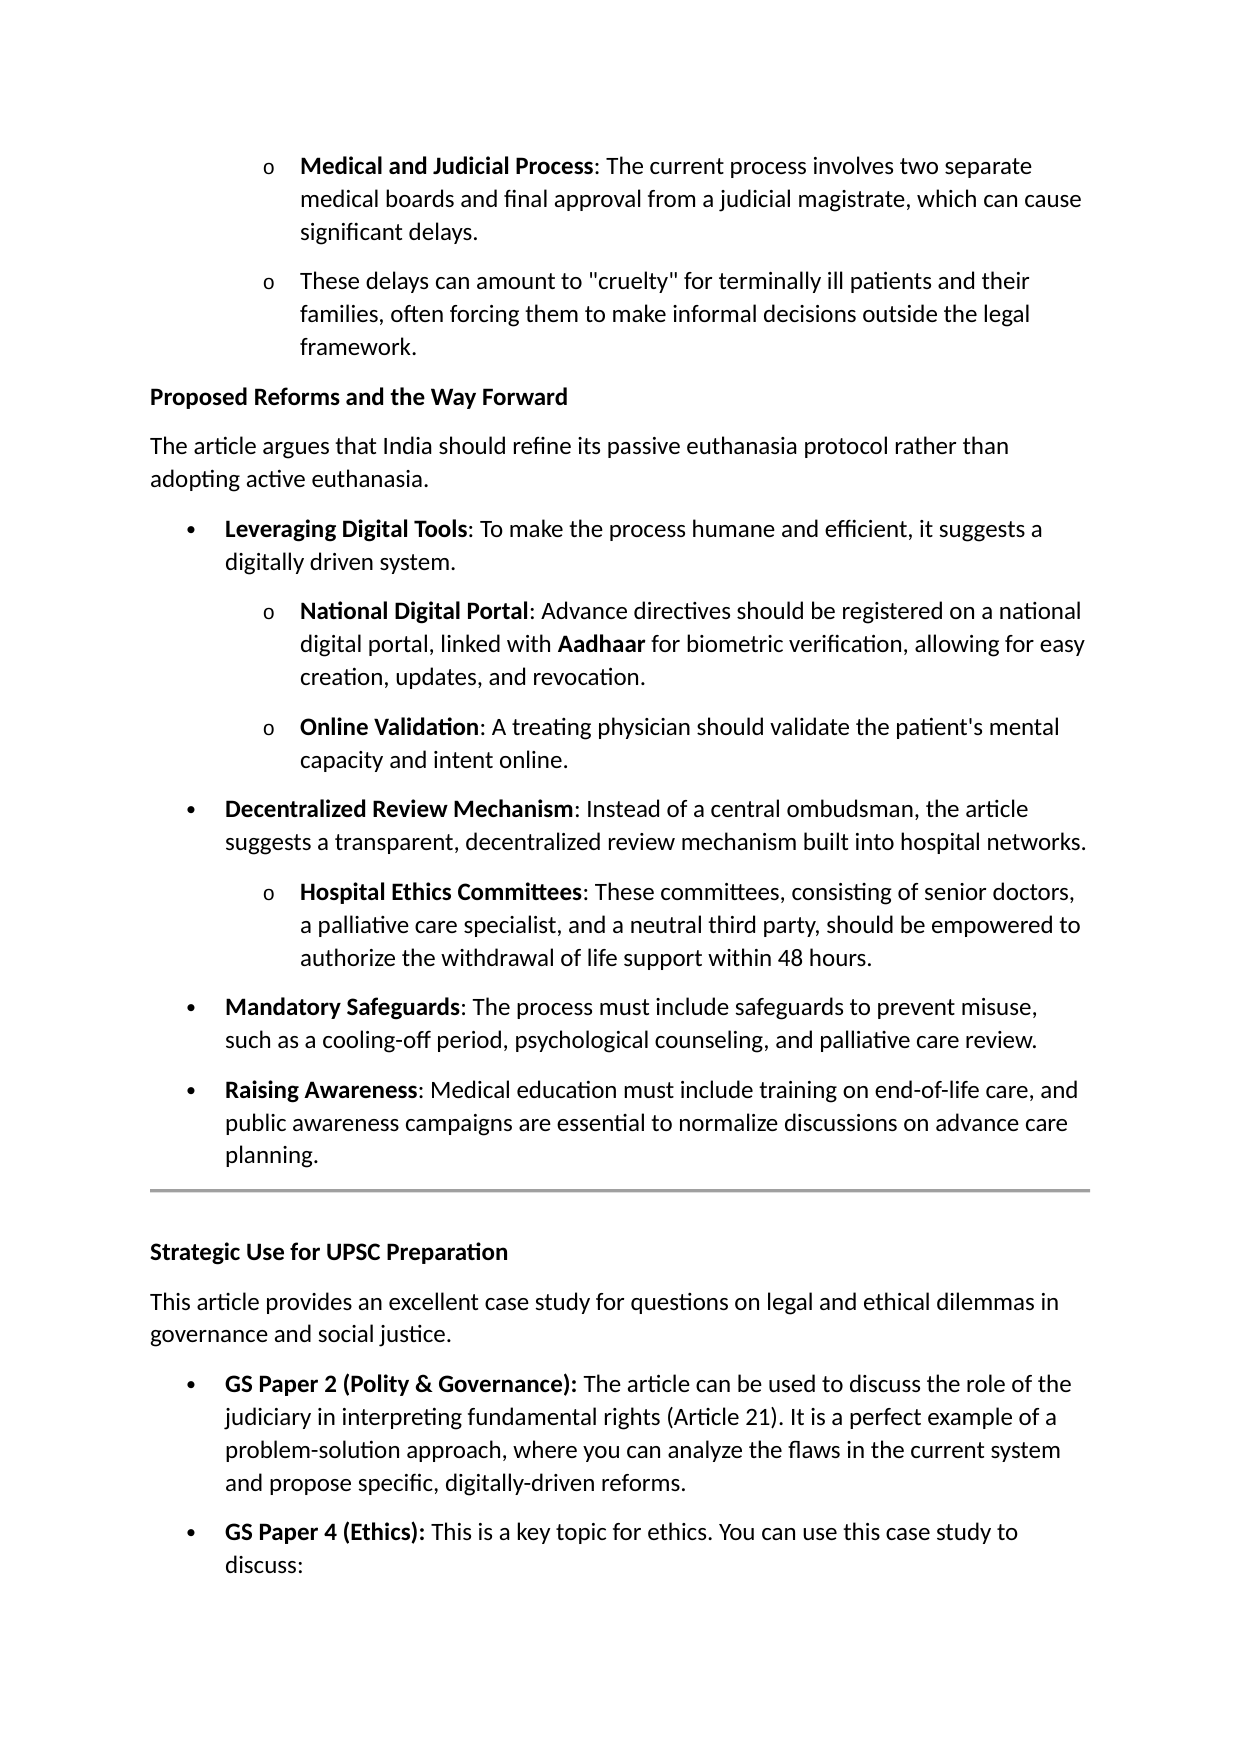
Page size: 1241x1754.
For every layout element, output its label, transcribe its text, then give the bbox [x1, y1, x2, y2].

list These delays can amount to "cruelty" for terminally ill patients and their families, often forcing them to make informal decisions outside the legal framework. [262, 265, 1090, 362]
list Decentralized Review Mechanism: Instead of a central ombudsman, the article suggests a transparent, decentralized review mechanism built into hospital networks. [187, 793, 1090, 857]
list Raising Awareness: Medical education must include training on end-of-life care, and public awareness campaigns are essential to normalize discussions on advance care planning. [187, 1074, 1090, 1170]
list Mandatory Safeguards: The process must include safeguards to prevent misuse, such as a cooling-off period, psychological counseling, and palliative care review. [187, 991, 1090, 1055]
list National Digital Portal: Advance directives should be registered on a national digital portal, linked with Aadhaar for biometric verification, allowing for easy creation, updates, and revocation. [262, 595, 1090, 692]
list Online Validation: A treating physician should validate the patient's mental capacity and intent online. [262, 711, 1090, 774]
list GS Paper 2 (Polity & Governance): The article can be used to discuss the role of the judiciary in interpreting fundamental rights (Article 21). It is a perfect example of a problem-solution approach, where you can analyze the flaws in the current system and propose specific, digitally-driven reforms. [187, 1368, 1090, 1497]
text Strategic Use for UPSC Preparation [150, 1236, 1090, 1267]
list GS Paper 4 (Ethics): This is a key topic for ethics. You can use this case study to discuss: [187, 1516, 1090, 1580]
text This article provides an excellent case study for questions on legal and ethical dilemmas in governance and social justice. [150, 1286, 1090, 1349]
list Hospital Ethics Committees: These committees, consisting of senior doctors, a palliative care specialist, and a neutral third party, should be empowered to authorize the withdrawal of life support within 48 hours. [262, 876, 1090, 972]
list Leveraging Digital Tools: To make the process humane and efficient, it suggests a digitally driven system. [187, 513, 1090, 576]
text Proposed Reforms and the Way Forward [150, 381, 1090, 411]
list Medical and Judicial Process: The current process involves two separate medical boards and final approval from a judicial magistrate, which can cause significant delays. [262, 150, 1090, 246]
text The article argues that India should refine its passive euthanasia protocol rather than adopting active euthanasia. [150, 430, 1090, 494]
